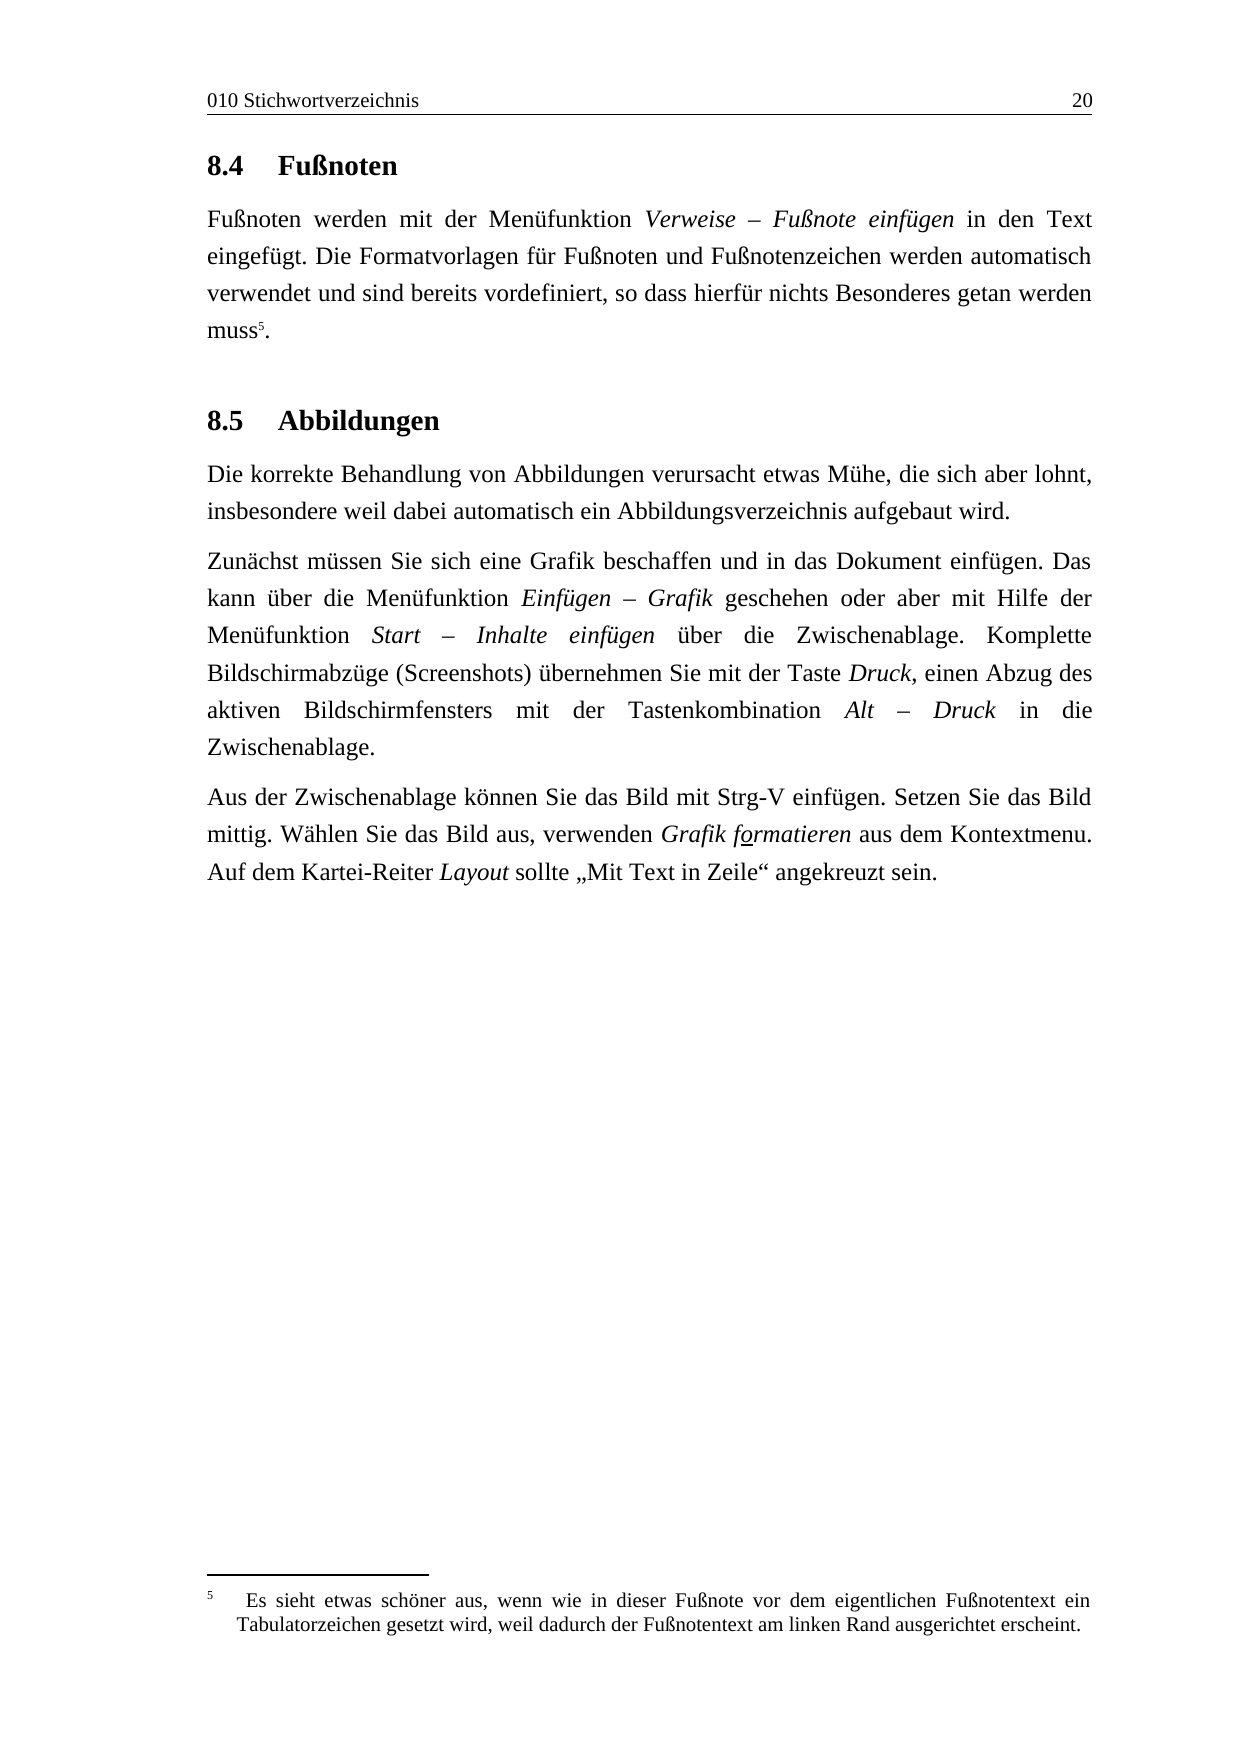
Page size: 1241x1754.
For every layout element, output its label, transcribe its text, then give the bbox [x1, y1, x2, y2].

text Fußnoten werden mit der Menüfunktion Verweise – Fußnote einfügen in den Text eingefügt. Die Formatvorlagen für Fußnoten und Fußnotenzeichen werden automatisch verwendet und sind bereits vordefiniert, so dass hierfür nichts Besonderes getan werden muss. [207, 204, 1092, 344]
subtitle Fußnoten [207, 148, 1092, 181]
text Zunächst müssen Sie sich eine Grafik beschaffen und in das Dokument einfügen. Das kann über die Menüfunktion Einfügen – Grafik geschehen oder aber mit Hilfe der Menüfunktion Start – Inhalte einfügen über die Zwischenablage. Komplette Bildschirmabzüge (Screenshots) übernehmen Sie mit der Taste Druck, einen Abzug des aktiven Bildschirmfensters mit der Tastenkombination Alt – Druck in die Zwischenablage. [207, 546, 1092, 761]
text Aus der Zwischenablage können Sie das Bild mit Strg-V einfügen. Setzen Sie das Bild mittig. Wählen Sie das Bild aus, verwenden Grafik formatieren aus dem Kontextmenu. Auf dem Kartei-Reiter Layout sollte „Mit Text in Zeile“ angekreuzt sein. [207, 782, 1092, 886]
text Die korrekte Behandlung von Abbildungen verursacht etwas Mühe, die sich aber lohnt, insbesondere weil dabei automatisch ein Abbildungsverzeichnis aufgebaut wird. [207, 459, 1092, 525]
subtitle Abbildungen [207, 403, 1092, 436]
